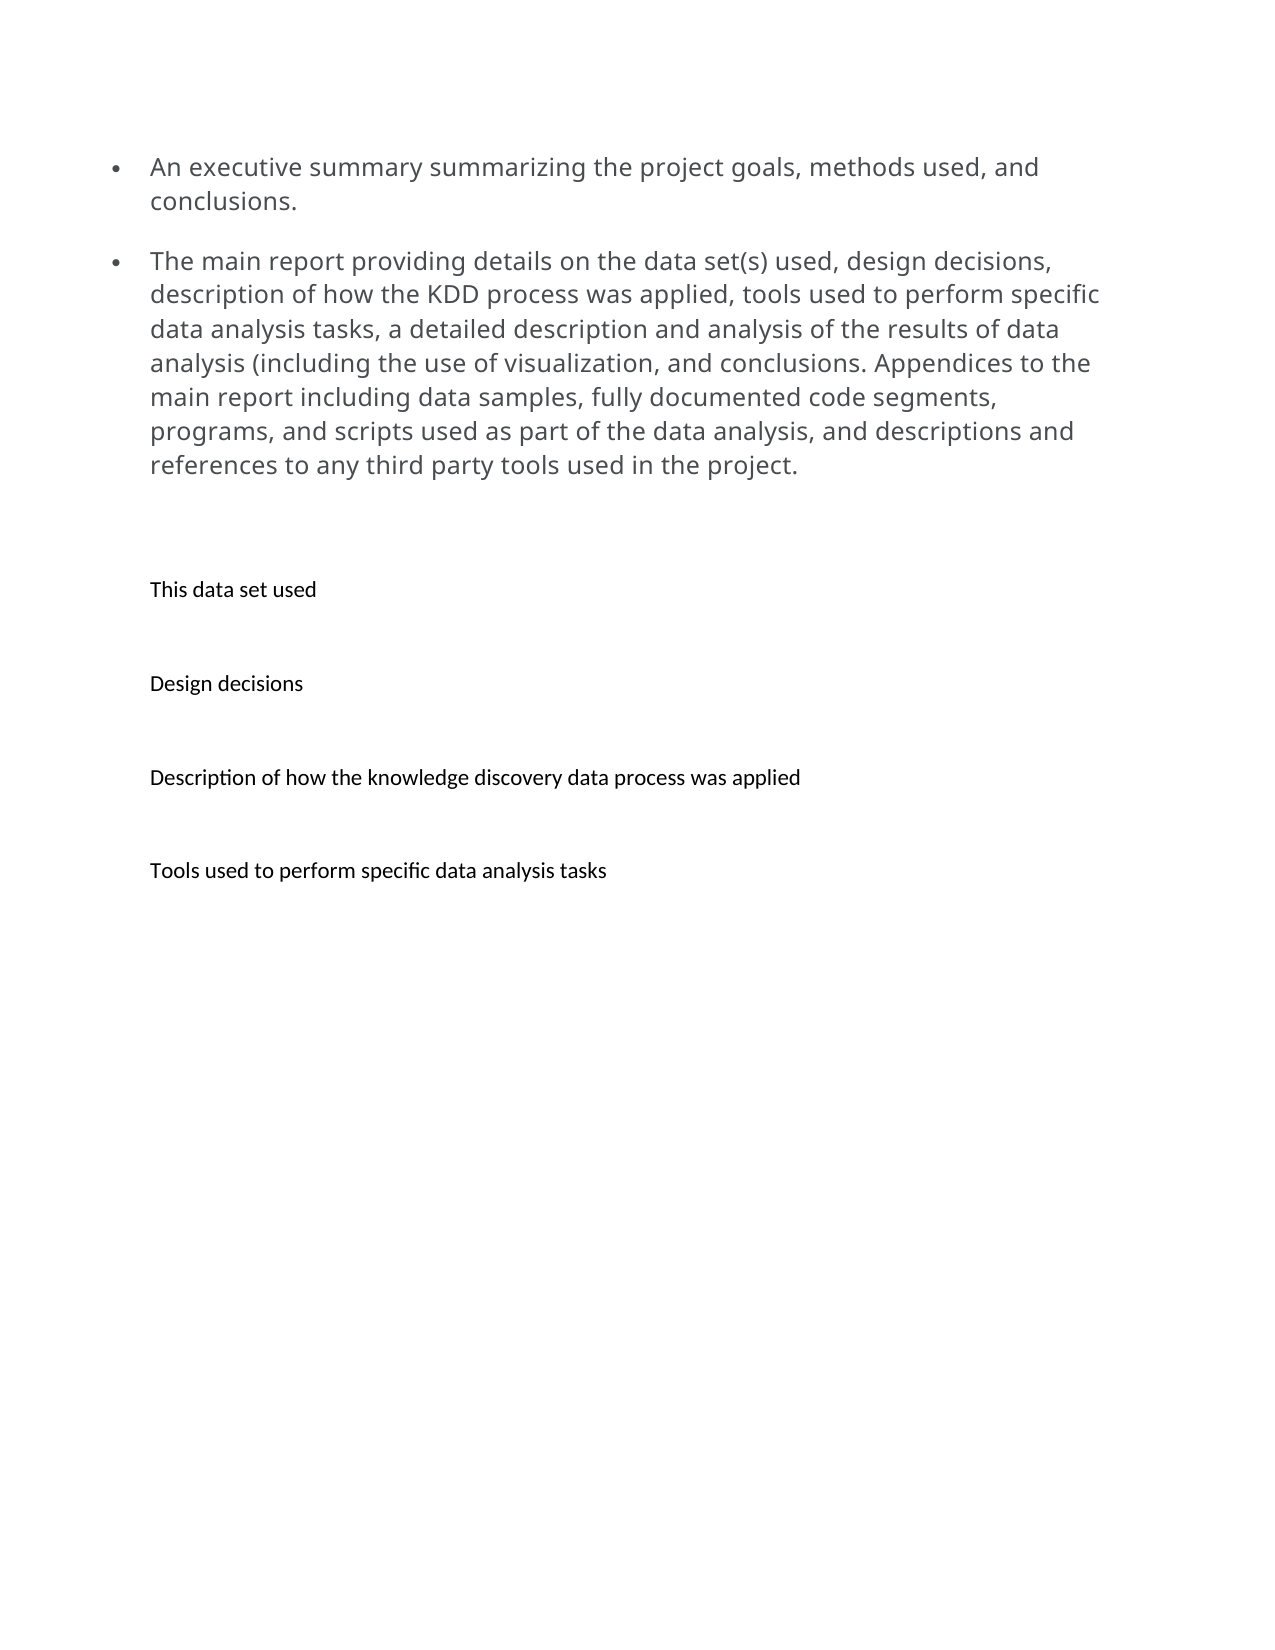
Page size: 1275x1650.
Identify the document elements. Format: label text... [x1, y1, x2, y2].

text Description of how the knowledge discovery data process was applied [150, 763, 1125, 791]
text Design decisions [150, 669, 1125, 697]
list An executive summary summarizing the project goals, methods used, and conclusions. [112, 150, 1125, 218]
list The main report providing details on the data set(s) used, design decisions, description of how the KDD process was applied, tools used to perform specific data analysis tasks, a detailed description and analysis of the results of data analysis (including the use of visualization, and conclusions. Appendices to the main report including data samples, fully documented code segments, programs, and scripts used as part of the data analysis, and descriptions and references to any third party tools used in the project. [112, 243, 1125, 482]
text Tools used to perform specific data analysis tasks [150, 857, 1125, 884]
text This data set used [150, 575, 1125, 603]
